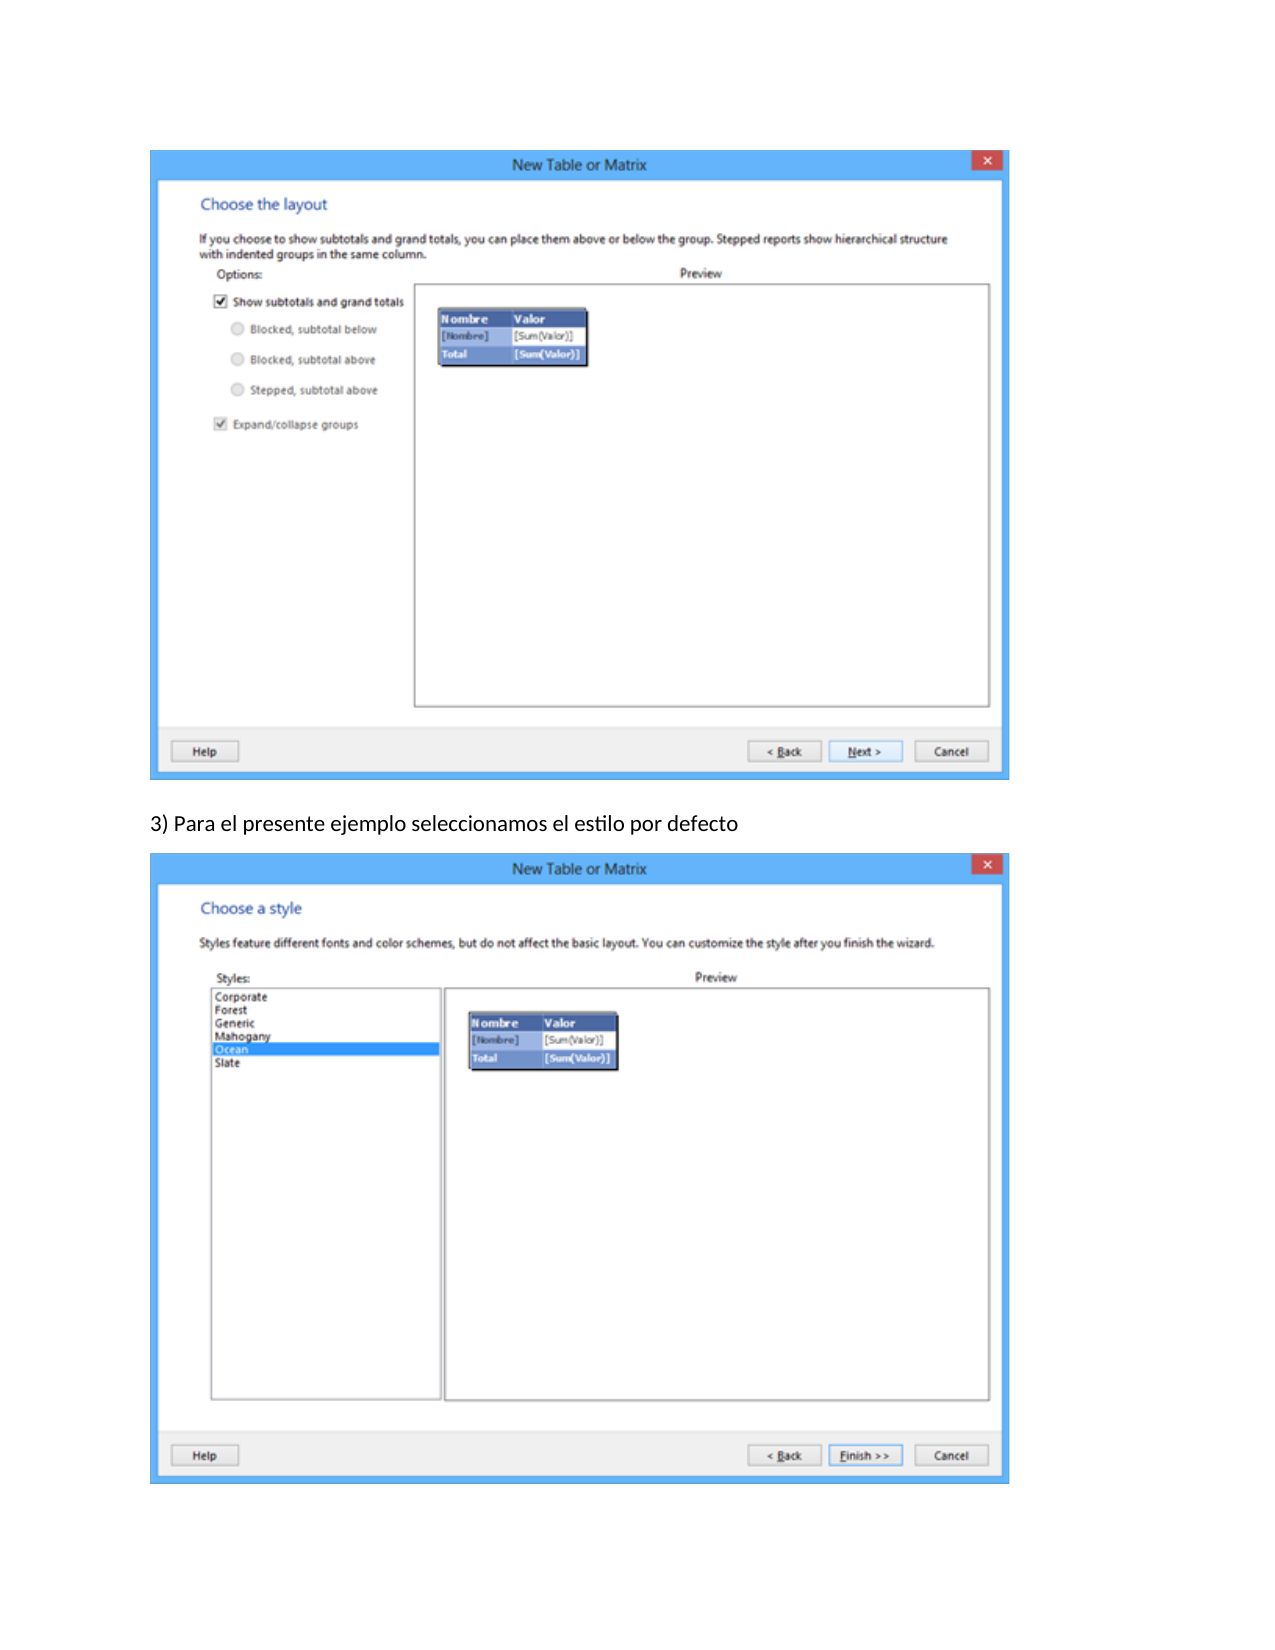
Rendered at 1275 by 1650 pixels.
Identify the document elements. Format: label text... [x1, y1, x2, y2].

text 3) Para el presente ejemplo seleccionamos el estilo por defecto [150, 809, 1125, 837]
picture [150, 150, 1010, 780]
picture [150, 853, 1010, 1484]
